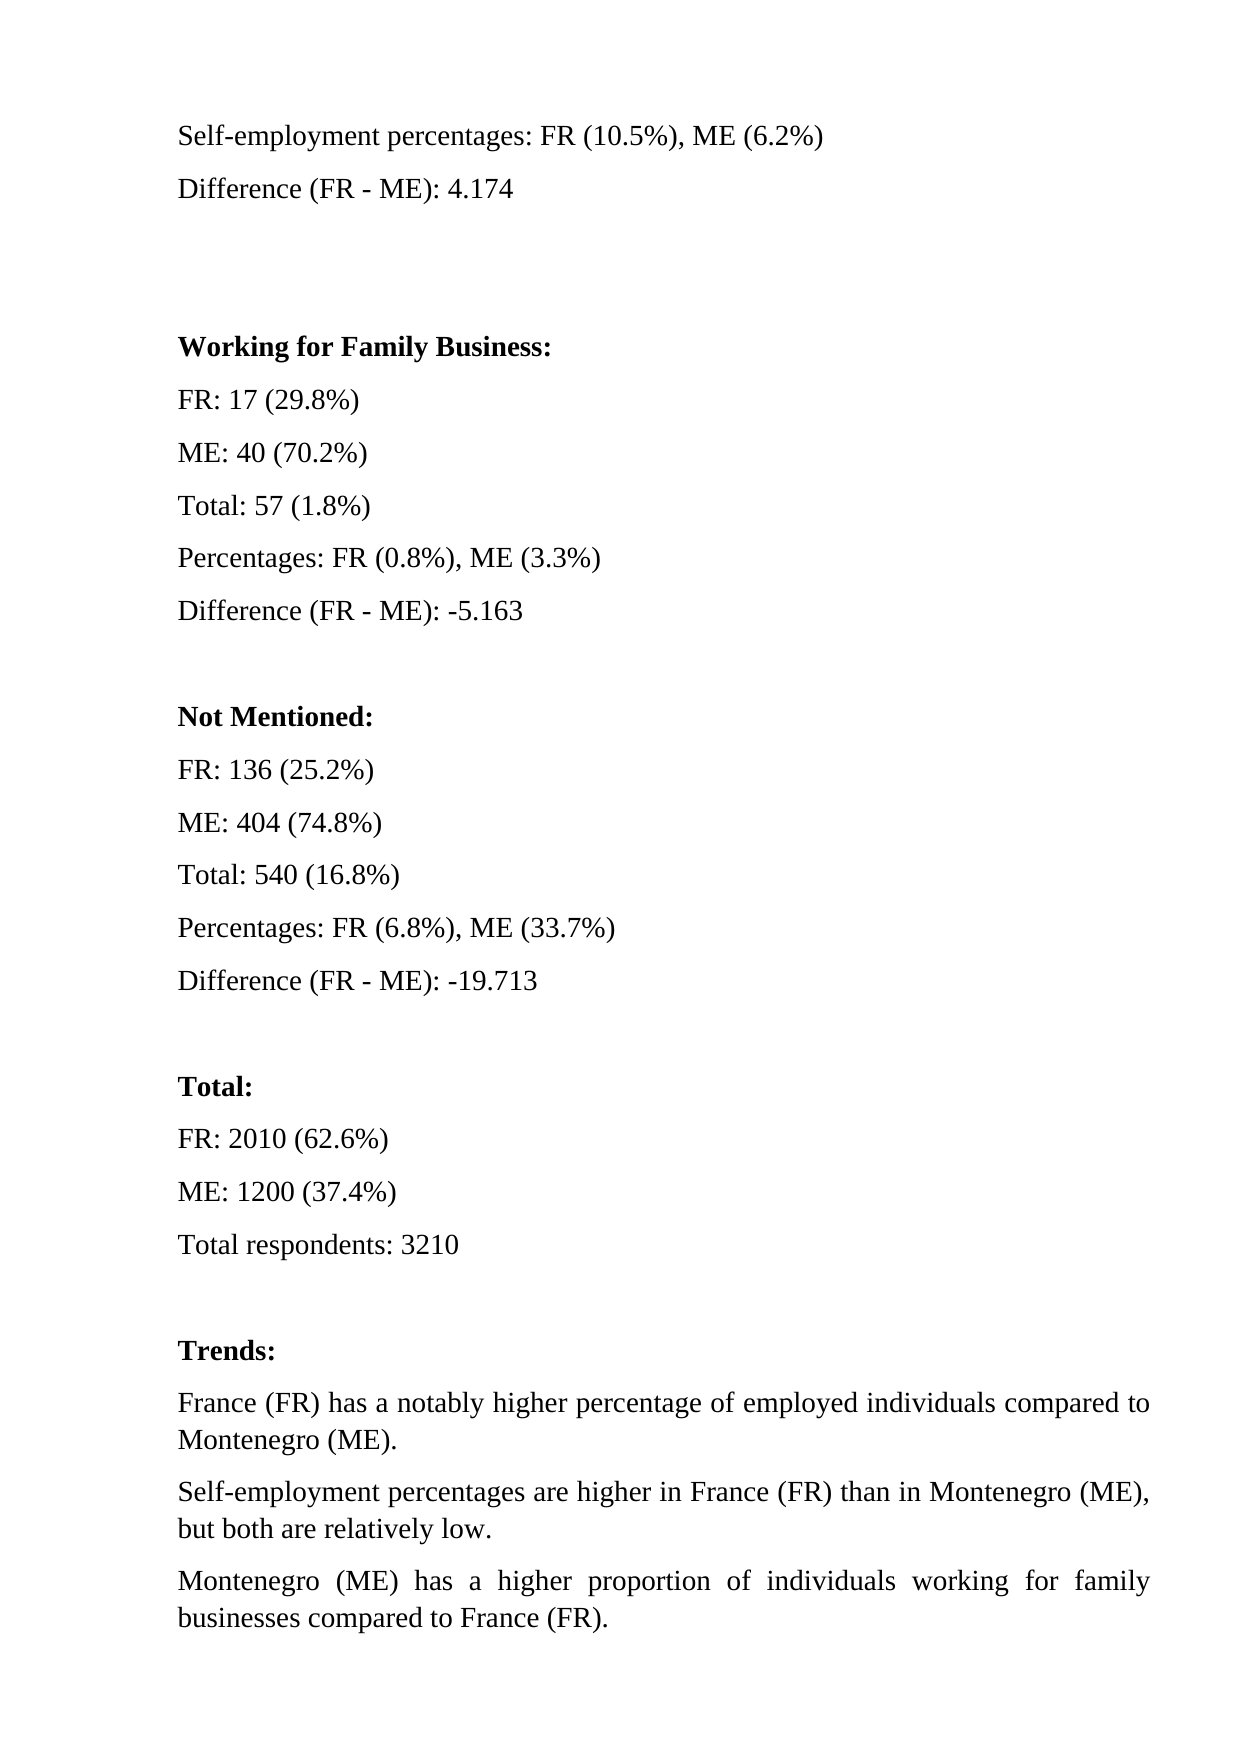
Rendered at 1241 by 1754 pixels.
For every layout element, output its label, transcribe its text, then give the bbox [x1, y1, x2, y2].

text ME: 1200 (37.4%) [177, 1174, 1152, 1208]
text Difference (FR - ME): -19.713 [177, 963, 1152, 997]
text Working for Family Business: [177, 329, 1152, 363]
text Total respondents: 3210 [177, 1227, 1152, 1261]
text FR: 136 (25.2%) [177, 752, 1152, 785]
text ME: 404 (74.8%) [177, 805, 1152, 838]
text Montenegro (ME) has a higher proportion of individuals working for family businesses compared to France (FR). [177, 1563, 1152, 1633]
text Self-employment percentages are higher in France (FR) than in Montenegro (ME), but both are relatively low. [177, 1474, 1152, 1544]
text Total: 540 (16.8%) [177, 857, 1152, 891]
text ME: 40 (70.2%) [177, 435, 1152, 468]
text France (FR) has a notably higher percentage of employed individuals compared to Montenegro (ME). [177, 1386, 1152, 1455]
text Difference (FR - ME): -5.163 [177, 593, 1152, 627]
text FR: 2010 (62.6%) [177, 1122, 1152, 1155]
text FR: 17 (29.8%) [177, 382, 1152, 416]
text Difference (FR - ME): 4.174 [177, 171, 1152, 204]
text Not Mentioned: [177, 699, 1152, 733]
text Trends: [177, 1333, 1152, 1366]
text Percentages: FR (6.8%), ME (33.7%) [177, 910, 1152, 944]
text Self-employment percentages: FR (10.5%), ME (6.2%) [177, 118, 1152, 152]
text Total: [177, 1069, 1152, 1102]
text Percentages: FR (0.8%), ME (3.3%) [177, 541, 1152, 574]
text Total: 57 (1.8%) [177, 488, 1152, 521]
